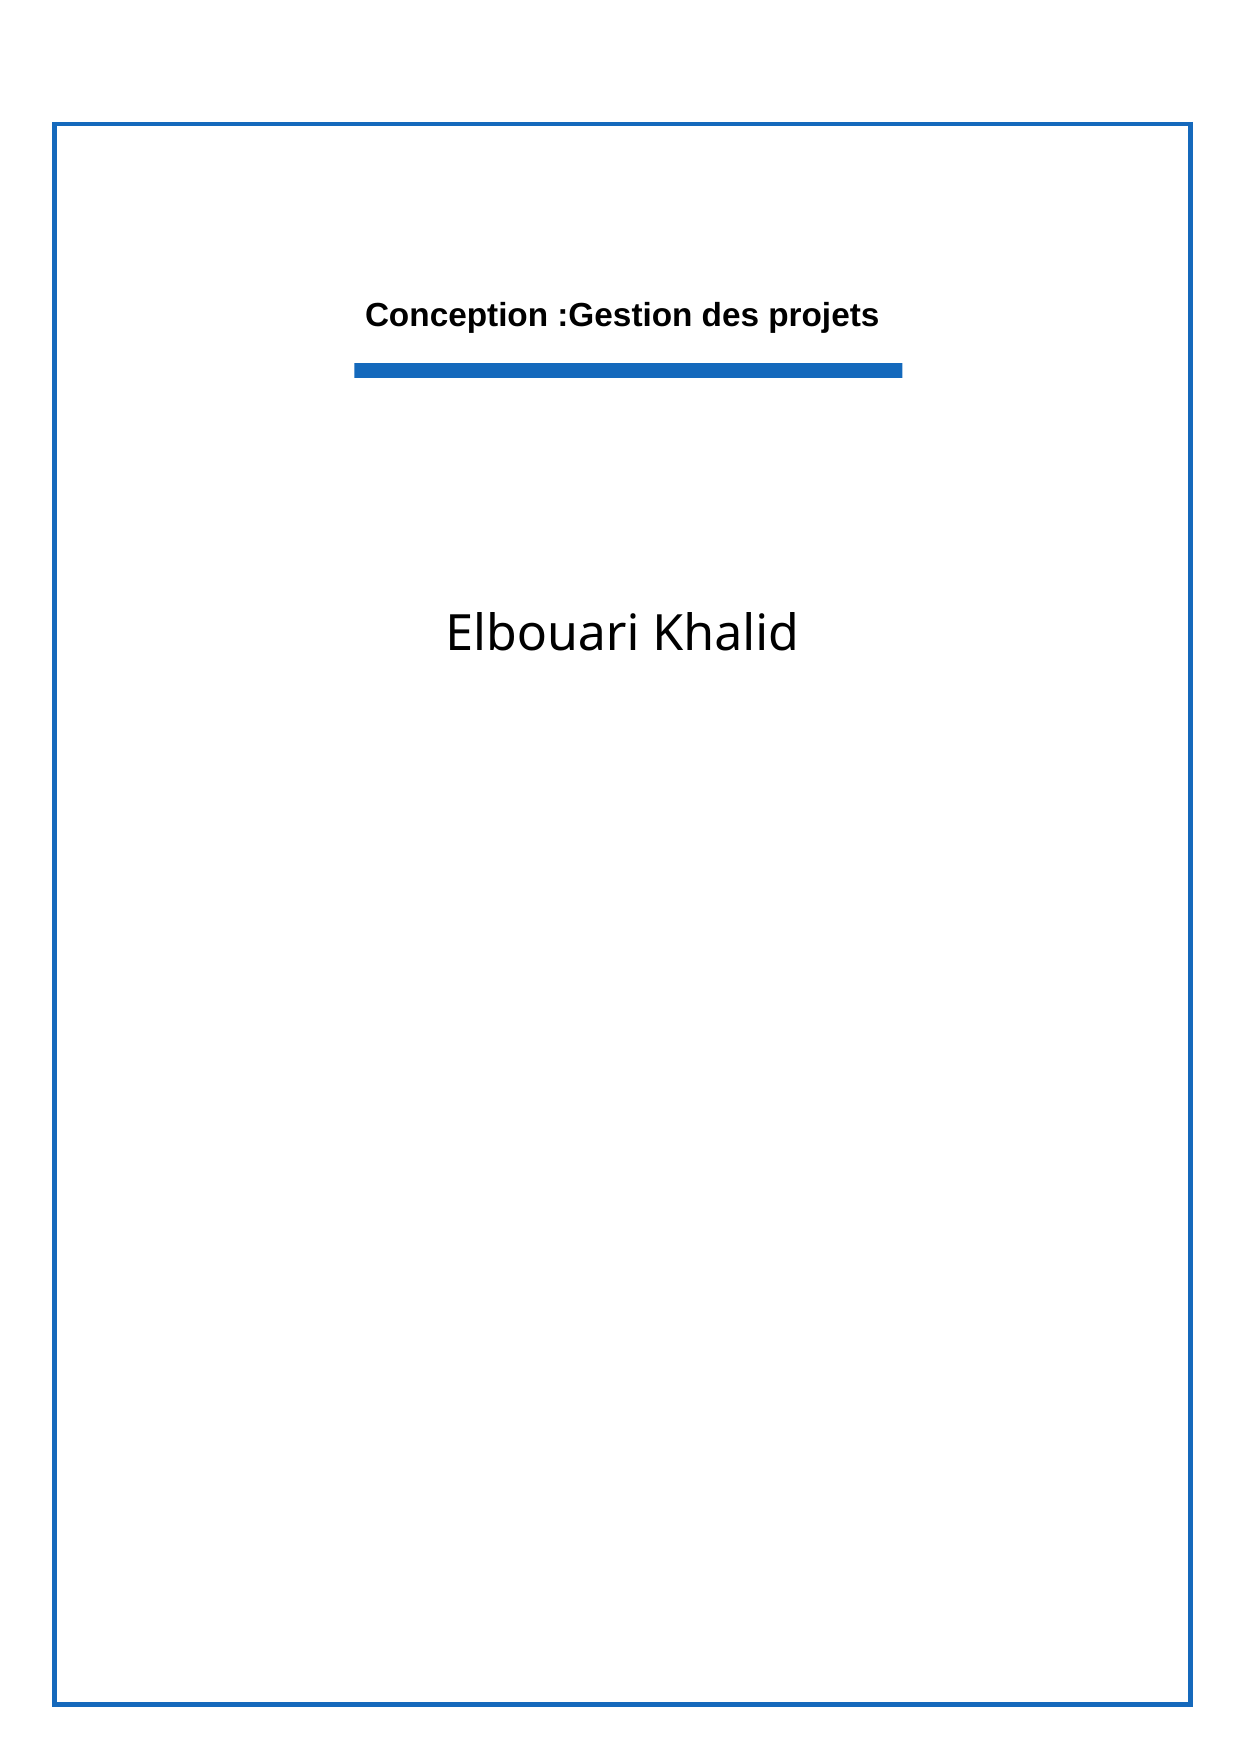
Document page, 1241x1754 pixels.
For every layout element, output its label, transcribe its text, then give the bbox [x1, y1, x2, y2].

table_header Conception :Gestion des projets Elbouari Khalid [57, 126, 1188, 1702]
picture [354, 363, 903, 378]
